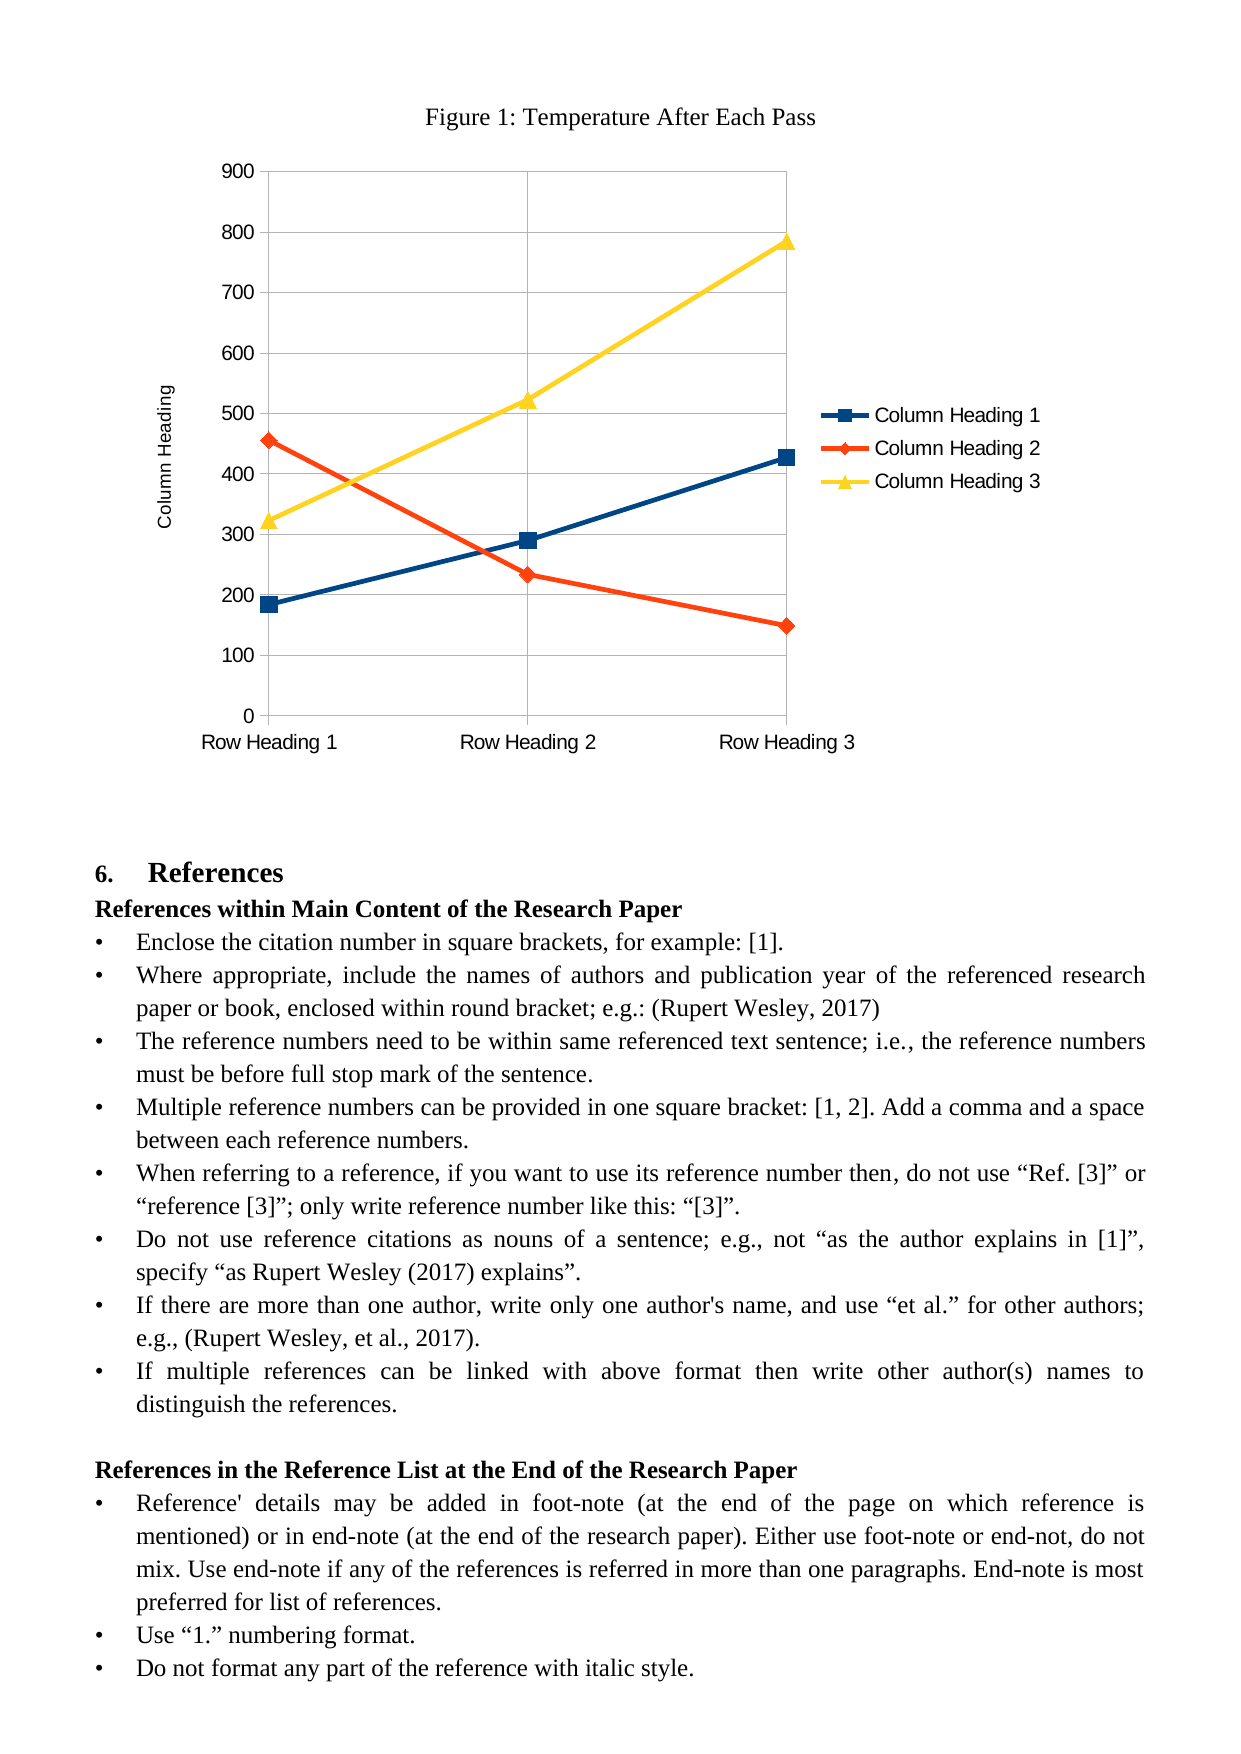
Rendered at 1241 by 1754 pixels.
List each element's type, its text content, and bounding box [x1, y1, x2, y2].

subtitle References [94, 855, 1146, 889]
list Use “1.” numbering format. [94, 1620, 1146, 1649]
list When referring to a reference, if you want to use its reference number then, do not use “Ref. [3]” or “reference [3]”; only write reference number like this: “[3]”. [94, 1158, 1146, 1220]
list The reference numbers need to be within same referenced text sentence; i.e., the reference numbers must be before full stop mark of the sentence. [94, 1026, 1146, 1088]
subtitle References in the Reference List at the End of the Research Paper [94, 1455, 1146, 1484]
list Reference' details may be added in foot-note (at the end of the page on which reference is mentioned) or in end-note (at the end of the research paper). Either use foot-note or end-not, do not mix. Use end-note if any of the references is referred in more than one paragraphs. End-note is most preferred for list of references. [94, 1488, 1146, 1616]
list If multiple references can be linked with above format then write other author(s) names to distinguish the references. [94, 1356, 1146, 1418]
list Where appropriate, include the names of authors and publication year of the referenced research paper or book, enclosed within round bracket; e.g.: (Rupert Wesley, 2017) [94, 960, 1146, 1022]
subtitle References within Main Content of the Research Paper [94, 894, 1146, 923]
list Do not format any part of the reference with italic style. [94, 1653, 1146, 1682]
list Multiple reference numbers can be provided in one square bracket: [1, 2]. Add a comma and a space between each reference numbers. [94, 1092, 1146, 1154]
list Enclose the citation number in square brackets, for example: [1]. [94, 927, 1146, 956]
list If there are more than one author, write only one author's name, and use “et al.” for other authors; e.g., (Rupert Wesley, et al., 2017). [94, 1290, 1146, 1352]
list Do not use reference citations as nouns of a sentence; e.g., not “as the author explains in [1]”, specify “as Rupert Wesley (2017) explains”. [94, 1224, 1146, 1286]
